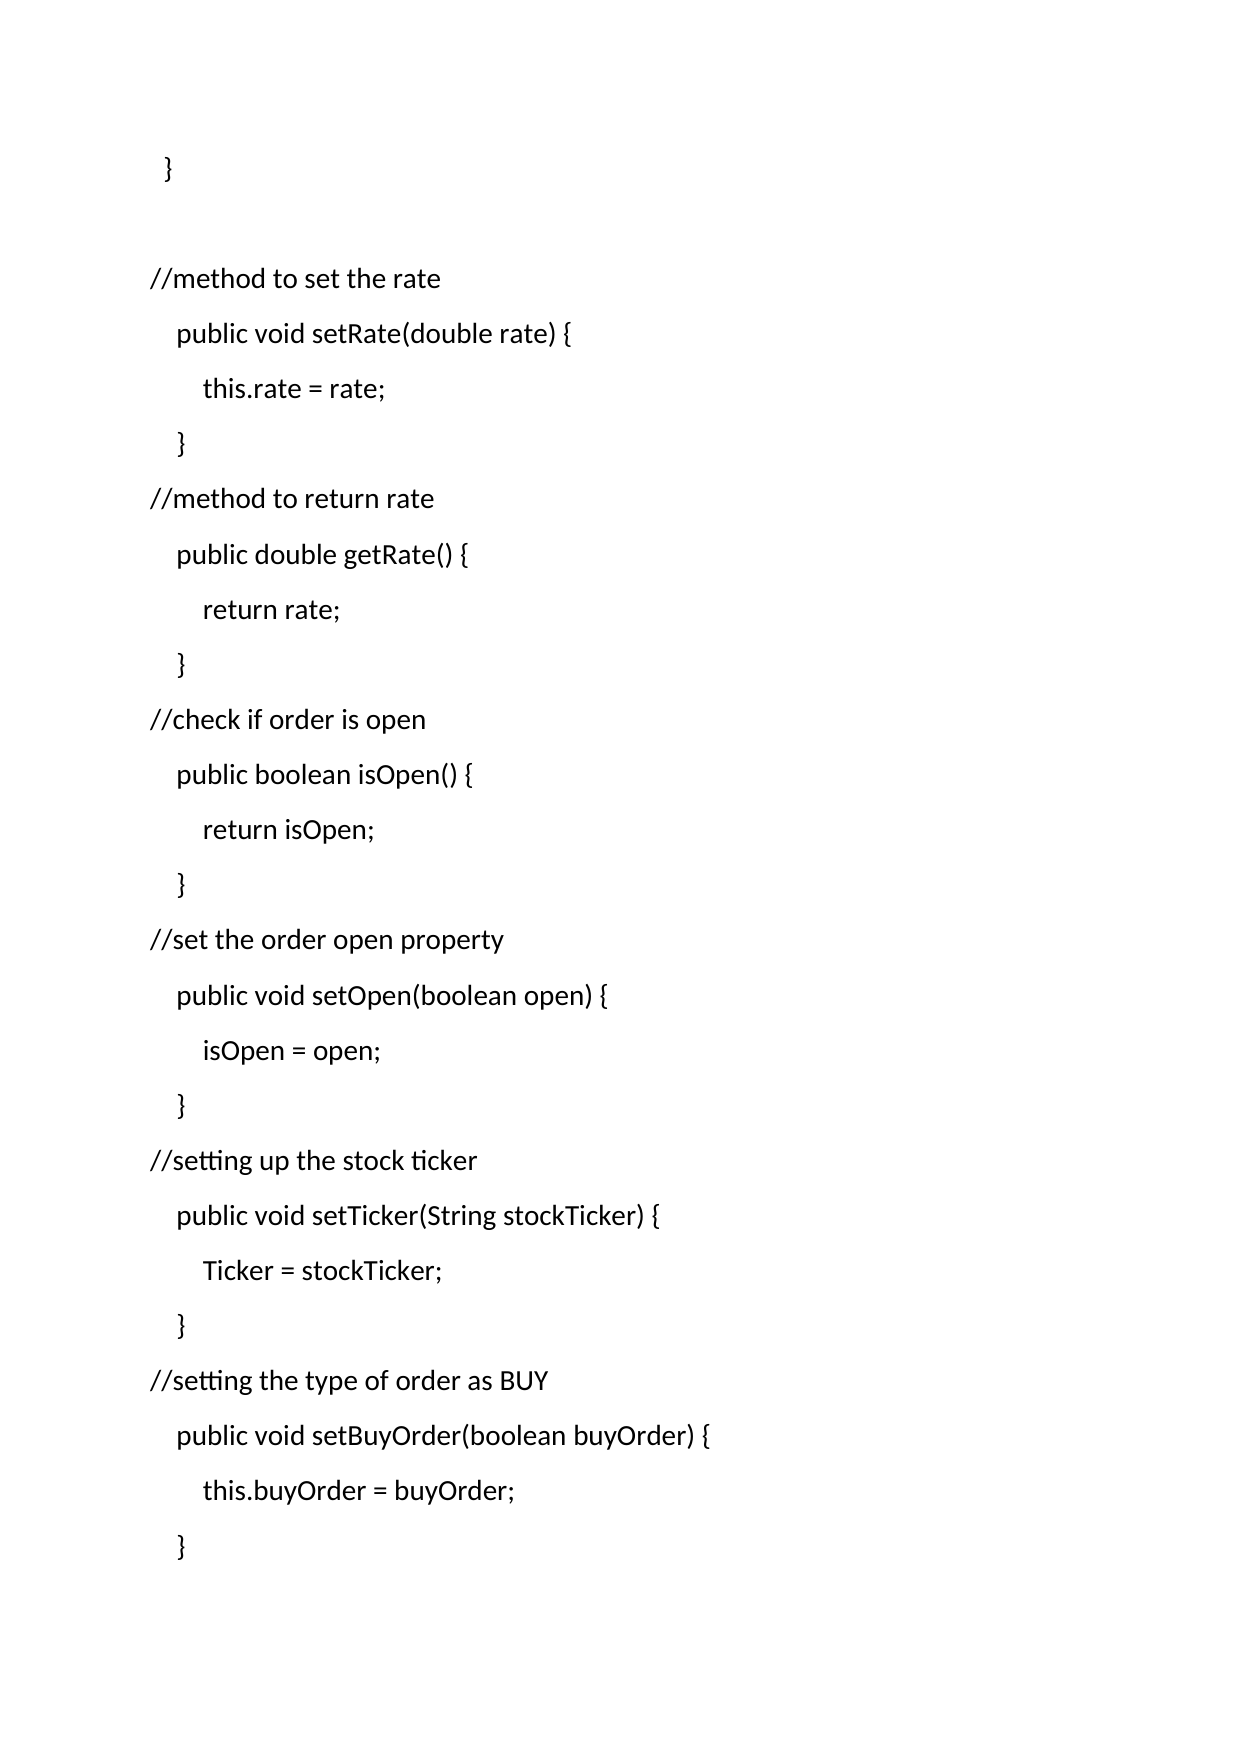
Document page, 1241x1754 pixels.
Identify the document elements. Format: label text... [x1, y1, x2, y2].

text public void setOpen(boolean open) { [150, 977, 1090, 1012]
text //setting the type of order as BUY [150, 1362, 1090, 1398]
text } [150, 150, 1090, 186]
text public void setBuyOrder(boolean buyOrder) { [150, 1417, 1090, 1453]
text //method to return rate [150, 481, 1090, 516]
text return isOpen; [150, 811, 1090, 847]
text Ticker = stockTicker; [150, 1252, 1090, 1288]
text } [150, 646, 1090, 682]
text this.buyOrder = buyOrder; [150, 1472, 1090, 1508]
text //set the order open property [150, 921, 1090, 957]
text public double getRate() { [150, 536, 1090, 571]
text } [150, 426, 1090, 461]
text } [150, 866, 1090, 902]
text //check if order is open [150, 701, 1090, 737]
text isOpen = open; [150, 1032, 1090, 1067]
text } [150, 1087, 1090, 1122]
text public void setTicker(String stockTicker) { [150, 1197, 1090, 1233]
text //setting up the stock ticker [150, 1142, 1090, 1177]
text return rate; [150, 591, 1090, 626]
text public boolean isOpen() { [150, 756, 1090, 792]
text //method to set the rate [150, 260, 1090, 296]
text } [150, 1307, 1090, 1343]
text public void setRate(double rate) { [150, 315, 1090, 351]
text } [150, 1528, 1090, 1563]
text this.rate = rate; [150, 370, 1090, 406]
